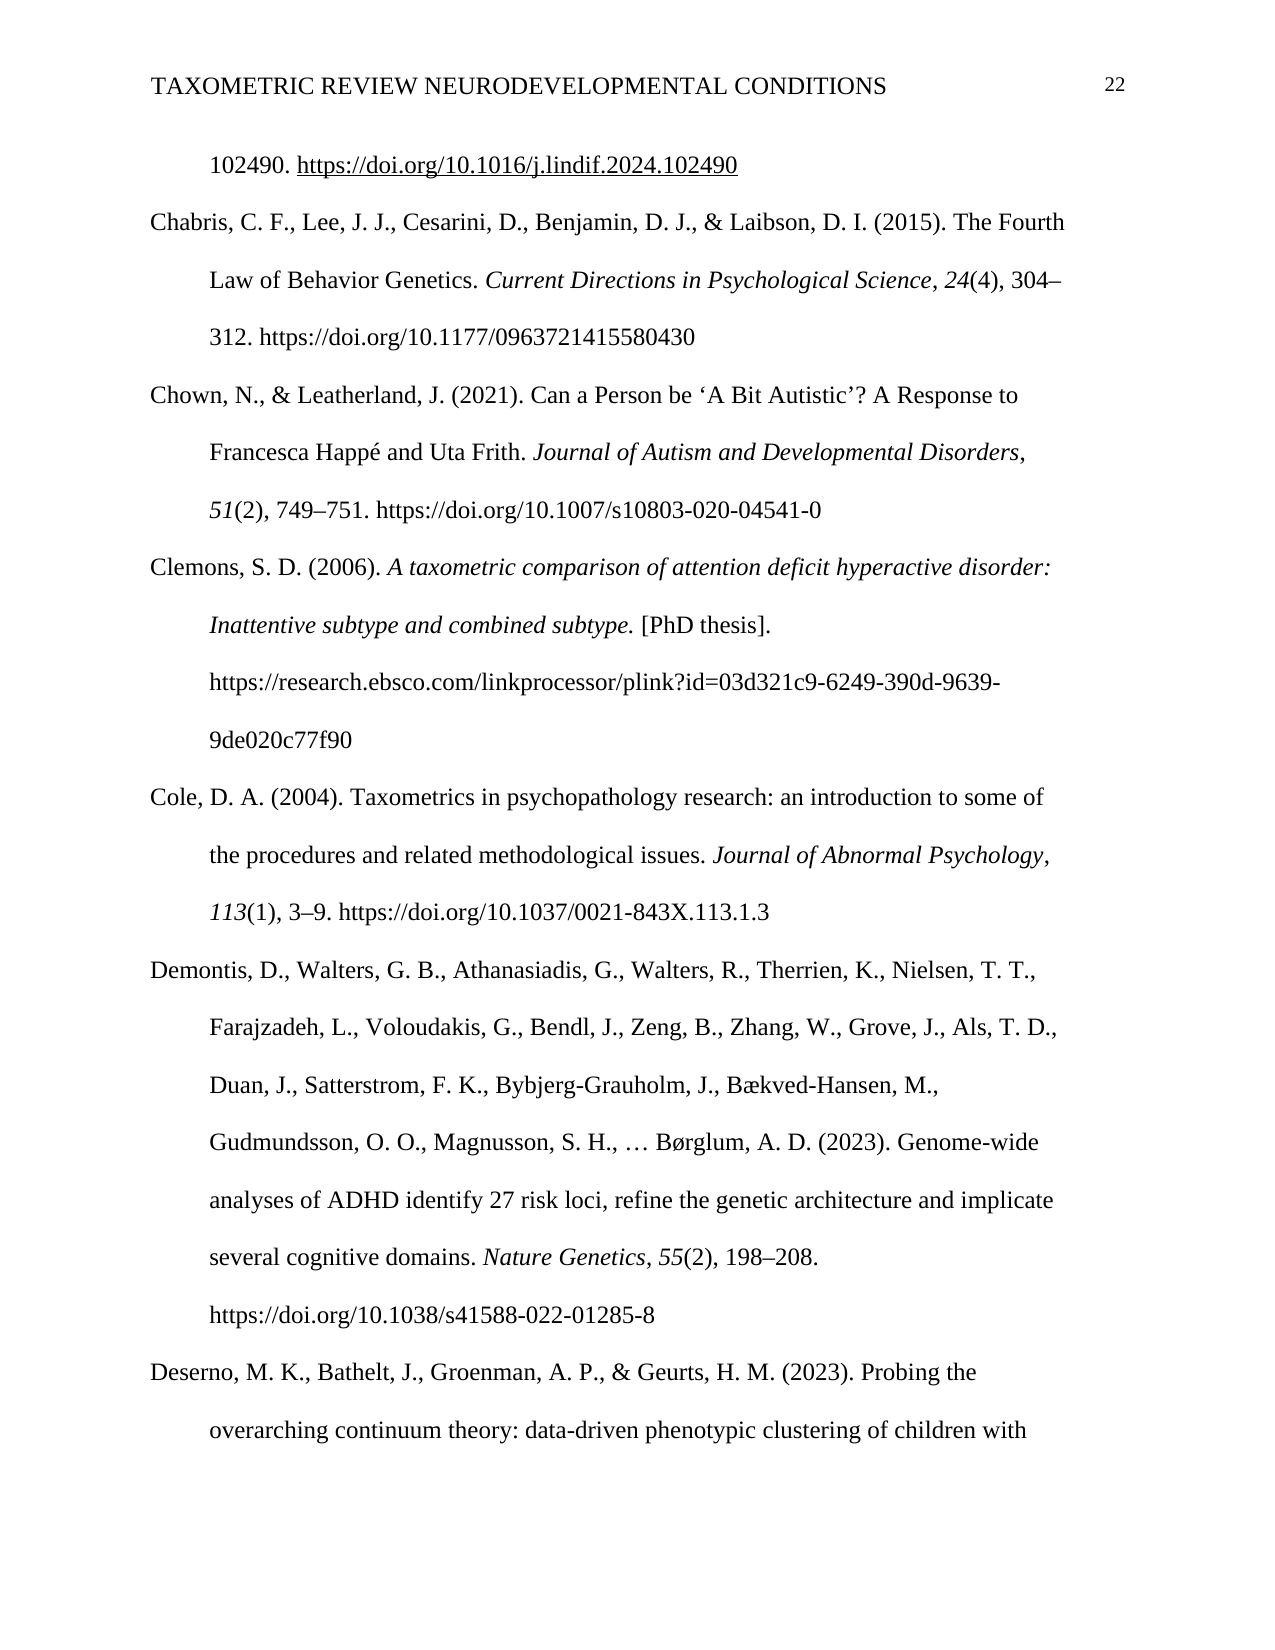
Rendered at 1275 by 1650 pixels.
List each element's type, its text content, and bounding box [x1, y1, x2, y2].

text Demontis, D., Walters, G. B., Athanasiadis, G., Walters, R., Therrien, K., Nielsen, T. T., Farajzadeh, L., Voloudakis, G., Bendl, J., Zeng, B., Zhang, W., Grove, J., Als, T. D., Duan, J., Satterstrom, F. K., Bybjerg-Grauholm, J., Bækved-Hansen, M., Gudmundsson, O. O., Magnusson, S. H., … Børglum, A. D. (2023). Genome-wide analyses of ADHD identify 27 risk loci, refine the genetic architecture and implicate several cognitive domains. Nature Genetics, 55(2), 198–208. https://doi.org/10.1038/s41588-022-01285-8 [150, 955, 1088, 1329]
text Cole, D. A. (2004). Taxometrics in psychopathology research: an introduction to some of the procedures and related methodological issues. Journal of Abnormal Psychology, 113(1), 3–9. https://doi.org/10.1037/0021-843X.113.1.3 [150, 782, 1081, 926]
text Chown, N., & Leatherland, J. (2021). Can a Person be ‘A Bit Autistic’? A Response to Francesca Happé and Uta Frith. Journal of Autism and Developmental Disorders, 51(2), 749–751. https://doi.org/10.1007/s10803-020-04541-0 [150, 380, 1081, 524]
text Clemons, S. D. (2006). A taxometric comparison of attention deficit hyperactive disorder: Inattentive subtype and combined subtype. [PhD thesis]. https://research.ebsco.com/linkprocessor/plink?id=03d321c9-6249-390d-9639-9de020c77f90 [150, 552, 1085, 754]
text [150, 150, 1088, 179]
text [150, 1357, 1060, 1444]
text Chabris, C. F., Lee, J. J., Cesarini, D., Benjamin, D. J., & Laibson, D. I. (2015). The Fourth Law of Behavior Genetics. Current Directions in Psychological Science, 24(4), 304–312. https://doi.org/10.1177/0963721415580430 [150, 207, 1088, 351]
